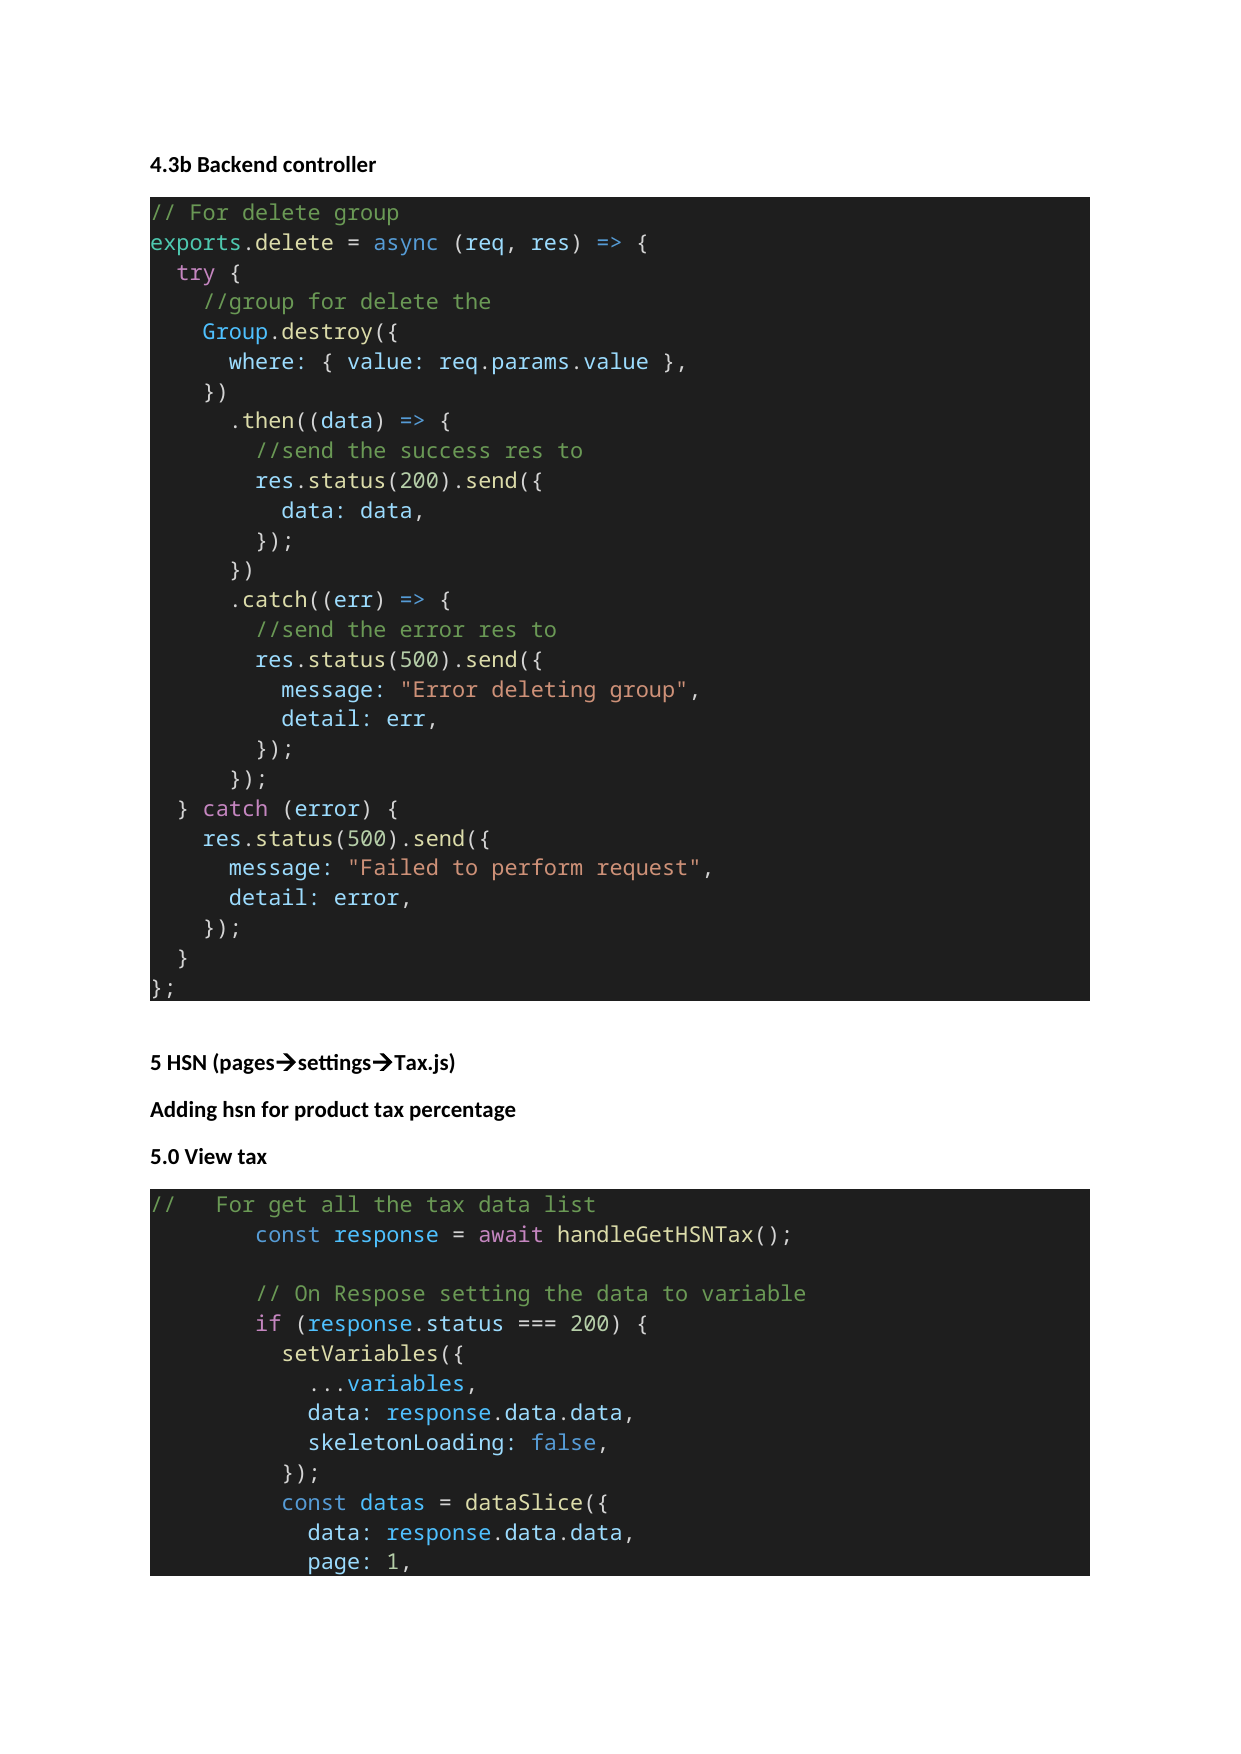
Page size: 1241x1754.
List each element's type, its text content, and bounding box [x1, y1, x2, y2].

text Group.destroy({ [150, 316, 1090, 346]
text detail: err, [150, 703, 1090, 733]
text where: { value: req.params.value }, [150, 346, 1090, 376]
text if (response.status === 200) { [150, 1308, 1090, 1338]
text } catch (error) { [150, 793, 1090, 822]
text page: 1, [150, 1546, 1090, 1576]
text 5 HSN (pagessettingsTax.js) [150, 1048, 1090, 1076]
text 4.3b Backend controller [150, 150, 1090, 178]
text res.status(200).send({ [150, 465, 1090, 495]
text 5.0 View tax [150, 1142, 1090, 1170]
text }); [150, 763, 1090, 793]
text }); [150, 524, 1090, 554]
text // For delete group [150, 197, 1090, 227]
text setVariables({ [150, 1338, 1090, 1367]
text // On Respose setting the data to variable [150, 1278, 1090, 1308]
text res.status(500).send({ [150, 822, 1090, 852]
text Adding hsn for product tax percentage [150, 1095, 1090, 1123]
text exports.delete = async (req, res) => { [150, 227, 1090, 256]
text skeletonLoading: false, [150, 1427, 1090, 1457]
text ...variables, [150, 1367, 1090, 1397]
text .catch((err) => { [150, 584, 1090, 614]
text }; [150, 971, 1090, 1001]
text data: data, [150, 495, 1090, 524]
text }); [150, 1457, 1090, 1487]
text .then((data) => { [150, 405, 1090, 435]
text const response = await handleGetHSNTax(); [150, 1218, 1090, 1248]
text } [150, 942, 1090, 971]
text data: response.data.data, [150, 1397, 1090, 1427]
text // For get all the tax data list [150, 1189, 1090, 1218]
text message: "Error deleting group", [150, 673, 1090, 703]
text res.status(500).send({ [150, 644, 1090, 673]
text data: response.data.data, [150, 1516, 1090, 1546]
text //send the success res to [150, 435, 1090, 465]
text }) [150, 376, 1090, 405]
text //send the error res to [150, 614, 1090, 644]
text }); [150, 912, 1090, 942]
text const datas = dataSlice({ [150, 1487, 1090, 1516]
text detail: error, [150, 882, 1090, 912]
text //group for delete the [150, 286, 1090, 316]
text }); [150, 733, 1090, 763]
text try { [150, 256, 1090, 286]
text }) [150, 554, 1090, 584]
text message: "Failed to perform request", [150, 852, 1090, 882]
